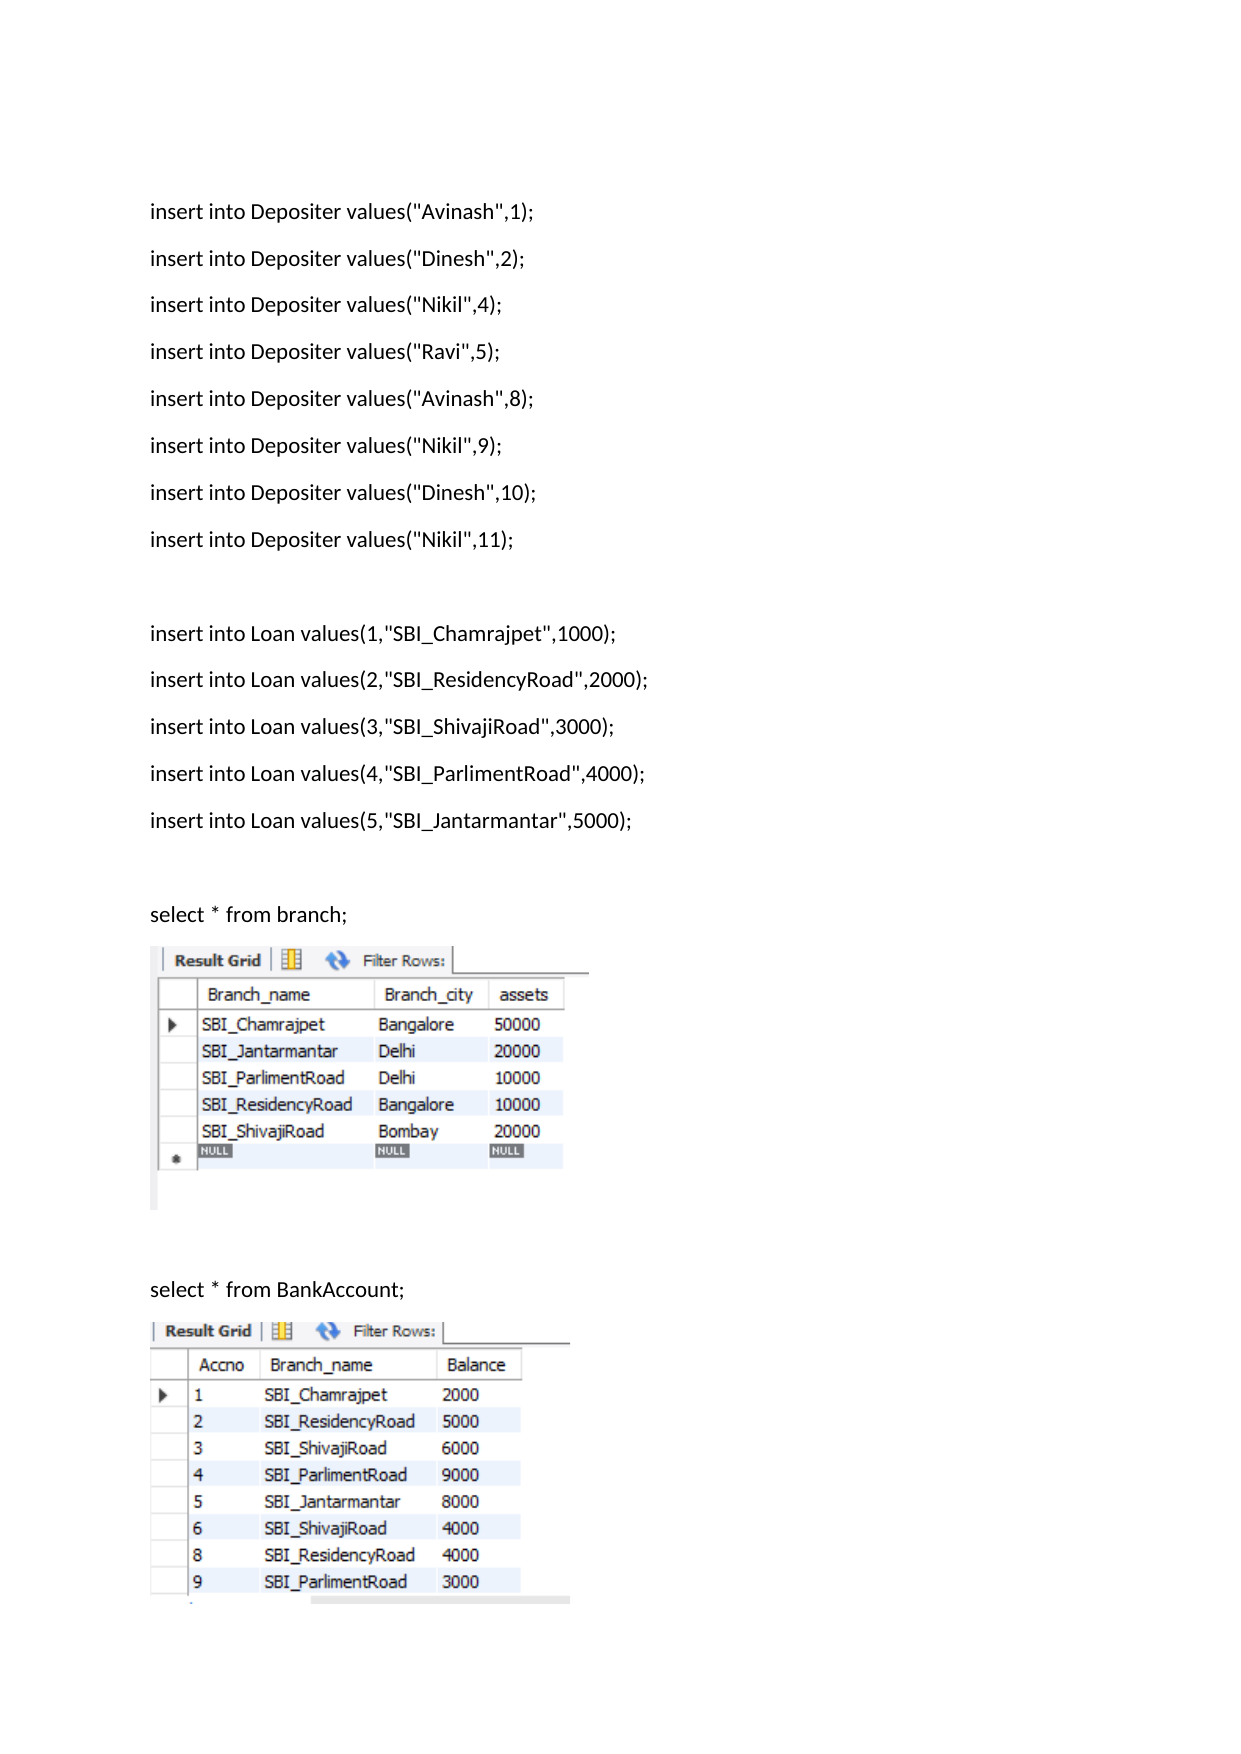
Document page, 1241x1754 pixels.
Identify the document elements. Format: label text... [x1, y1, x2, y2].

picture [150, 1322, 571, 1604]
text insert into Depositer values("Ravi",5); [150, 337, 1090, 366]
text insert into Depositer values("Avinash",1); [150, 197, 1090, 225]
text insert into Depositer values("Dinesh",10); [150, 478, 1090, 506]
text insert into Depositer values("Nikil",11); [150, 525, 1090, 553]
text insert into Depositer values("Nikil",9); [150, 431, 1090, 459]
text insert into Loan values(5,"SBI_Jantarmantar",5000); [150, 806, 1090, 834]
text insert into Loan values(4,"SBI_ParlimentRoad",4000); [150, 759, 1090, 787]
text insert into Loan values(3,"SBI_ShivajiRoad",3000); [150, 712, 1090, 741]
text insert into Loan values(2,"SBI_ResidencyRoad",2000); [150, 666, 1090, 694]
text insert into Depositer values("Dinesh",2); [150, 244, 1090, 272]
text insert into Loan values(1,"SBI_Chamrajpet",1000); [150, 619, 1090, 647]
text select * from BankAccount; [150, 1275, 1090, 1303]
picture [150, 946, 589, 1210]
text insert into Depositer values("Nikil",4); [150, 291, 1090, 319]
text select * from branch; [150, 900, 1090, 928]
text insert into Depositer values("Avinash",8); [150, 384, 1090, 412]
